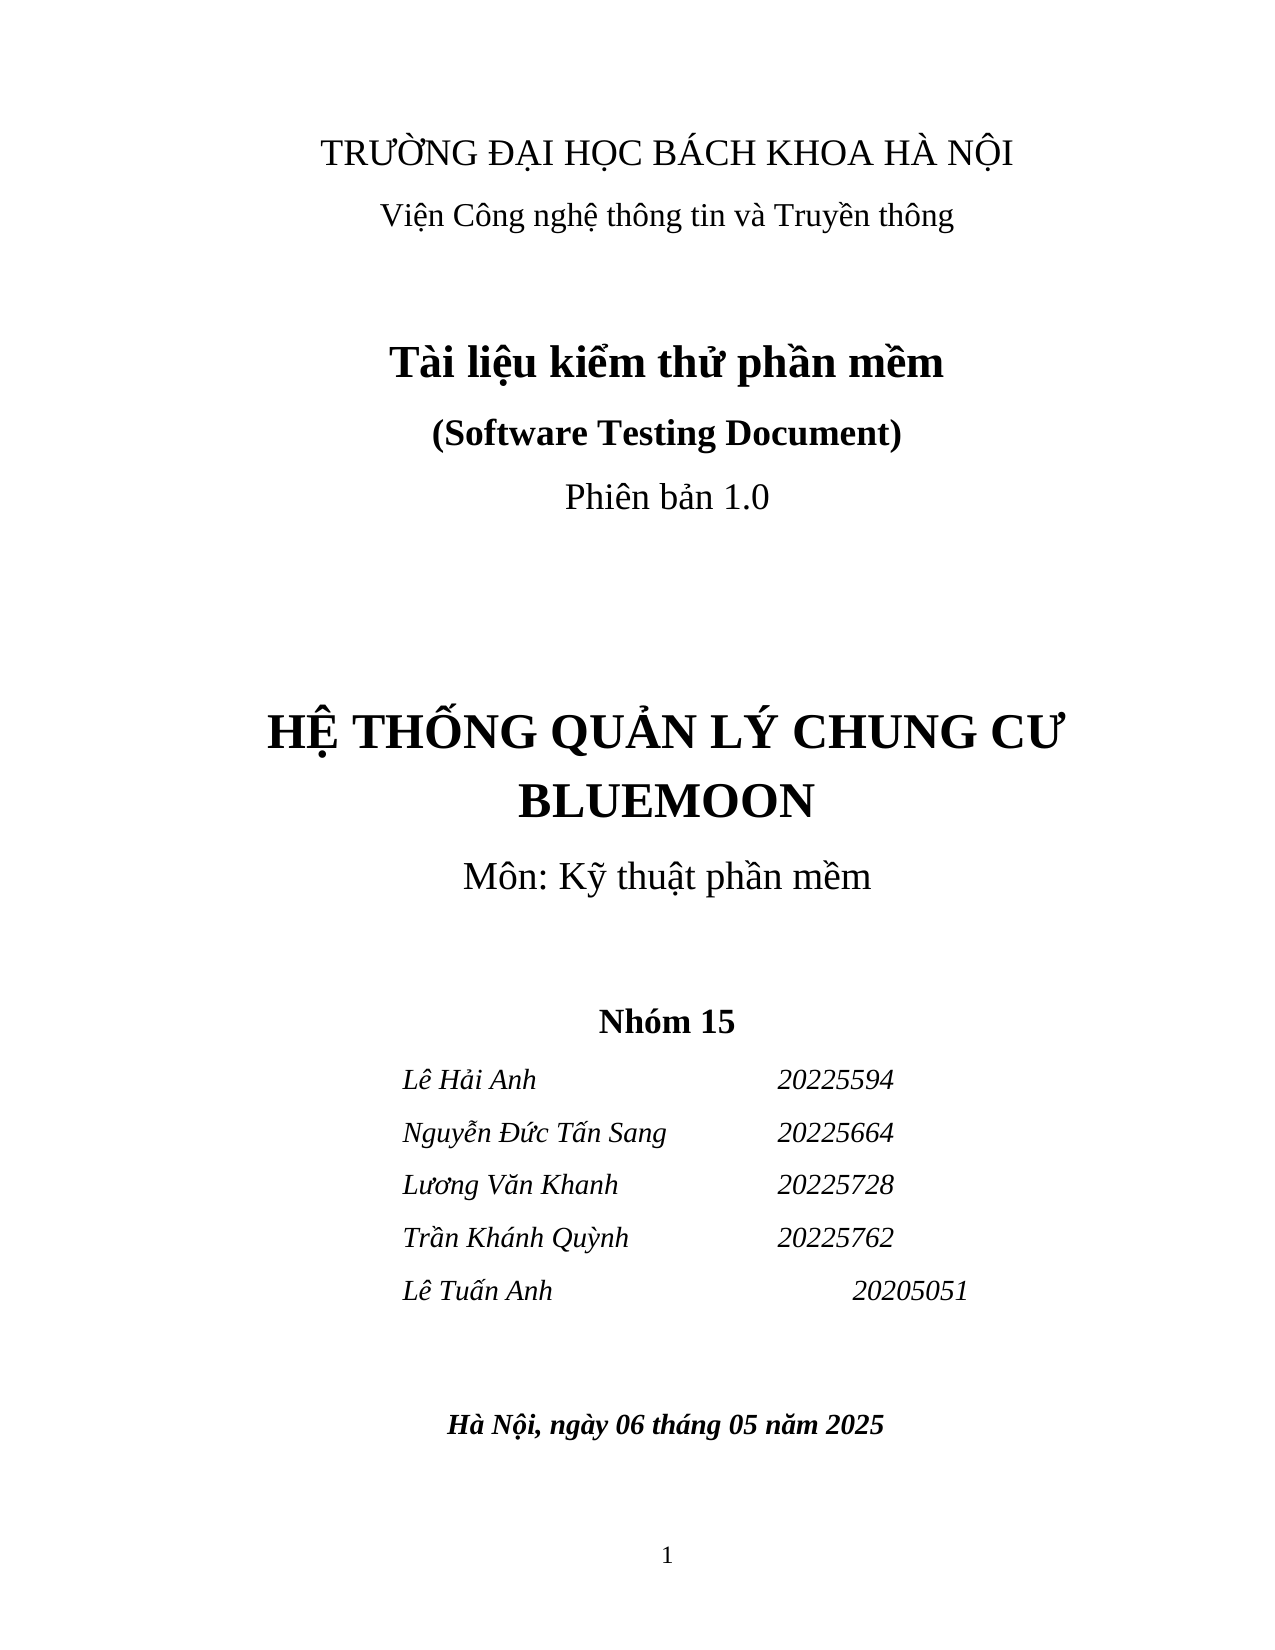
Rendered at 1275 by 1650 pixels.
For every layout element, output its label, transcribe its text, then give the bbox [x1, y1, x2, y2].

text (Software Testing Document) [177, 410, 1157, 453]
text Nguyễn Đức Tấn Sang 20225664 [402, 1115, 1157, 1148]
text Hà Nội, ngày 06 tháng 05 năm 2025 [177, 1407, 1157, 1441]
text Viện Công nghệ thông tin và Truyền thông [177, 195, 1157, 233]
text HỆ THỐNG QUẢN LÝ CHUNG CƯ BLUEMOON [177, 702, 1157, 828]
text Phiên bản 1.0 [177, 474, 1157, 518]
text TRƯỜNG ĐẠI HỌC BÁCH KHOA HÀ NỘI [177, 131, 1157, 174]
text Lê Tuấn Anh 20205051 [402, 1273, 1157, 1306]
text Lê Hải Anh 20225594 [402, 1062, 1157, 1096]
text Môn: Kỹ thuật phần mềm [177, 852, 1157, 898]
text Nhóm 15 [177, 1001, 1157, 1041]
text Trần Khánh Quỳnh 20225762 [402, 1220, 1157, 1254]
text Lương Văn Khanh 20225728 [402, 1167, 1157, 1201]
text Tài liệu kiểm thử phần mềm [177, 335, 1157, 387]
